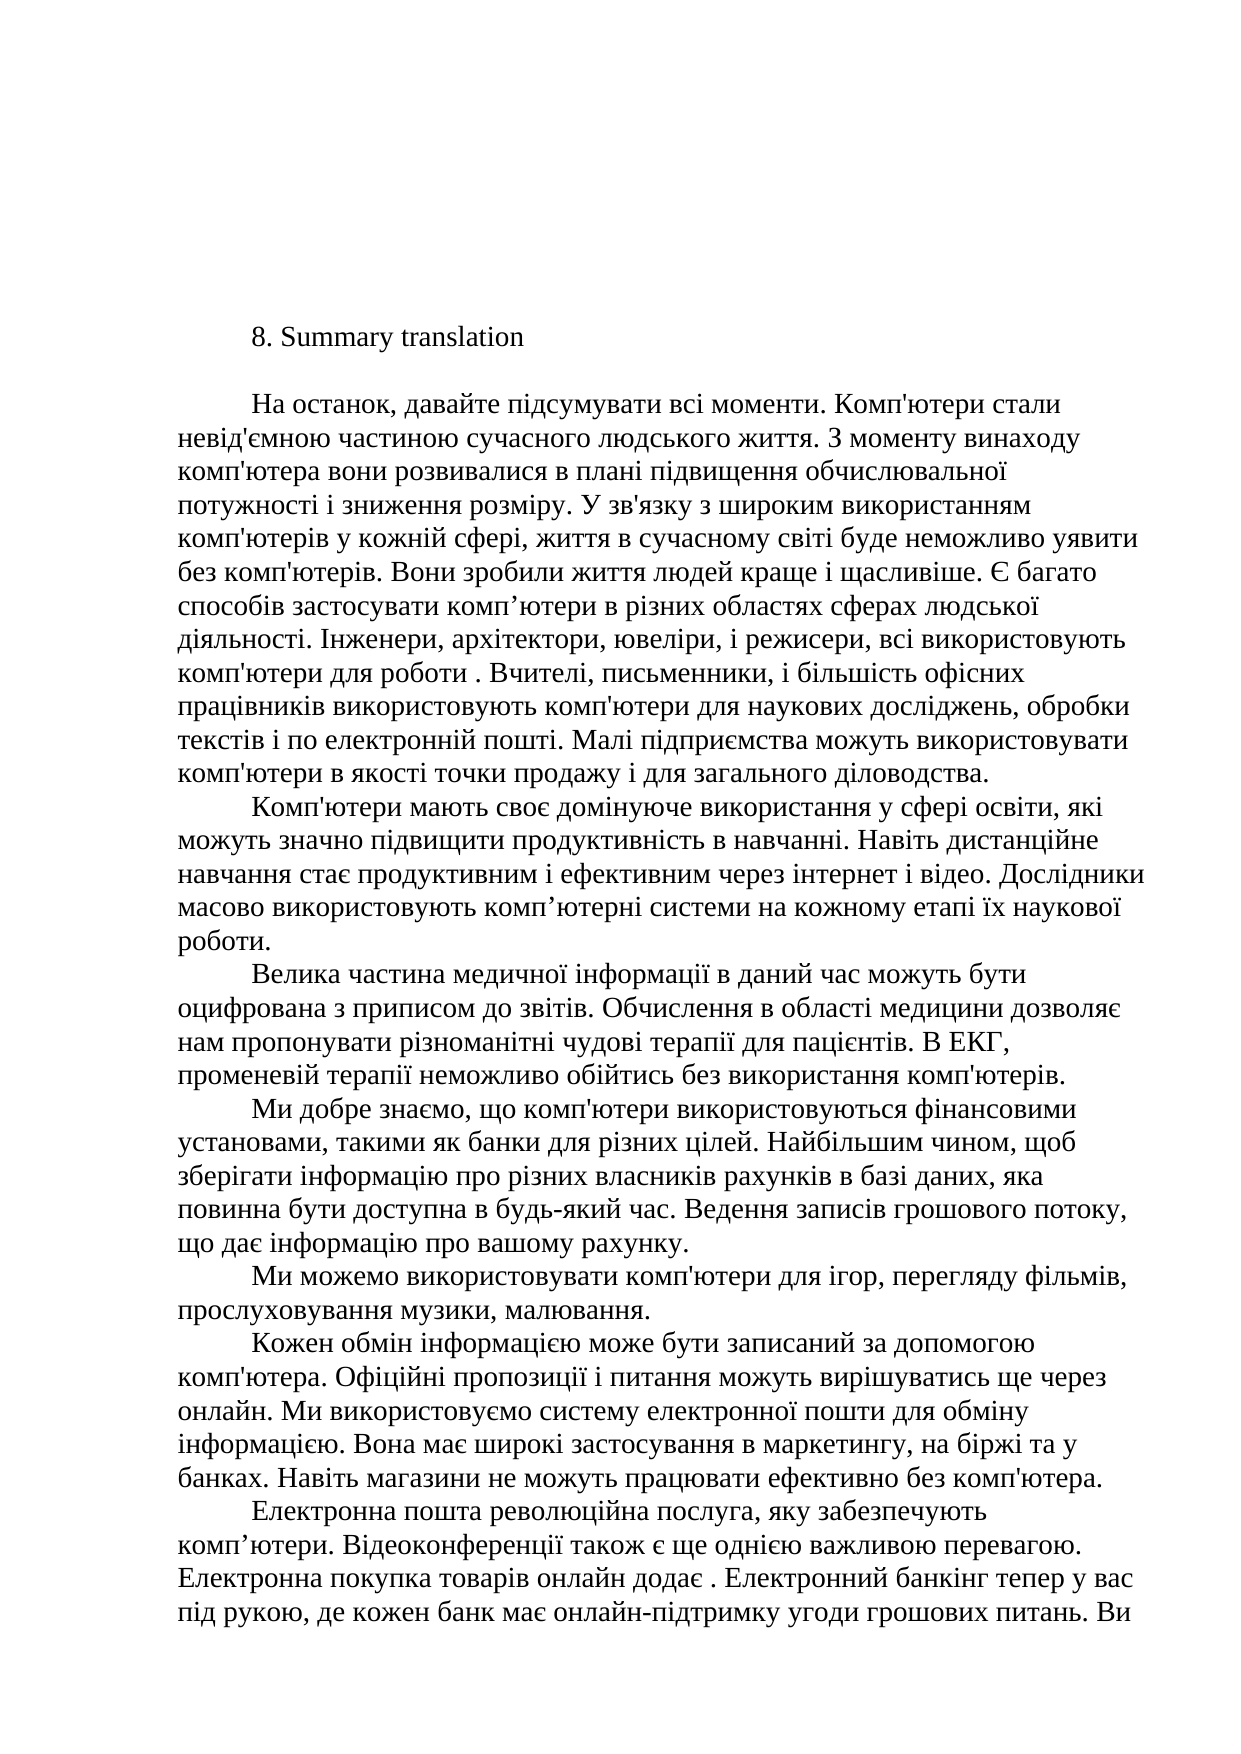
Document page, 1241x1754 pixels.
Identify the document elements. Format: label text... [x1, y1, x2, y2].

text На останок, давайте підсумувати всі моменти. Комп'ютери стали невід'ємною частиною сучасного людського життя. З моменту винаходу комп'ютера вони розвивалися в плані підвищення обчислювальної потужності і зниження розміру. У зв'язку з широким використанням комп'ютерів у кожній сфері, життя в сучасному світі буде неможливо уявити без комп'ютерів. Вони зробили життя людей краще і щасливіше. Є багато способів застосувати комп’ютери в різних областях сферах людської діяльності. Інженери, архітектори, ювеліри, і режисери, всі використовують комп'ютери для роботи . Вчителі, письменники, і більшість офісних працівників використовують комп'ютери для наукових досліджень, обробки текстів і по електронній пошті. Малі підприємства можуть використовувати комп'ютери в якості точки продажу і для загального діловодства. [177, 386, 1152, 789]
text Велика частина медичної інформації в даний час можуть бути оцифрована з приписом до звітів. Обчислення в області медицини дозволяє нам пропонувати різноманітні чудові терапії для пацієнтів. В ЕКГ, променевій терапії неможливо обійтись без використання комп'ютерів. [177, 957, 1152, 1091]
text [177, 1493, 1152, 1627]
text 8. Summary translation [177, 319, 1152, 353]
text Комп'ютери мають своє домінуюче використання у сфері освіти, які можуть значно підвищити продуктивність в навчанні. Навіть дистанційне навчання стає продуктивним і ефективним через інтернет і відео. Дослідники масово використовують комп’ютерні системи на кожному етапі їх наукової роботи. [177, 789, 1152, 957]
text Ми можемо використовувати комп'ютери для ігор, перегляду фільмів, прослуховування музики, малювання. [177, 1258, 1152, 1326]
text Ми добре знаємо, що комп'ютери використовуються фінансовими установами, такими як банки для різних цілей. Найбільшим чином, щоб зберігати інформацію про різних власників рахунків в базі даних, яка повинна бути доступна в будь-який час. Ведення записів грошового потоку, що дає інформацію про вашому рахунку. [177, 1091, 1152, 1258]
text Кожен обмін інформацією може бути записаний за допомогою комп'ютера. Офіційні пропозиції і питання можуть вирішуватись ще через онлайн. Ми використовуємо систему електронної пошти для обміну інформацією. Вона має широкі застосування в маркетингу, на біржі та у банках. Навіть магазини не можуть працювати ефективно без комп'ютера. [177, 1326, 1152, 1493]
